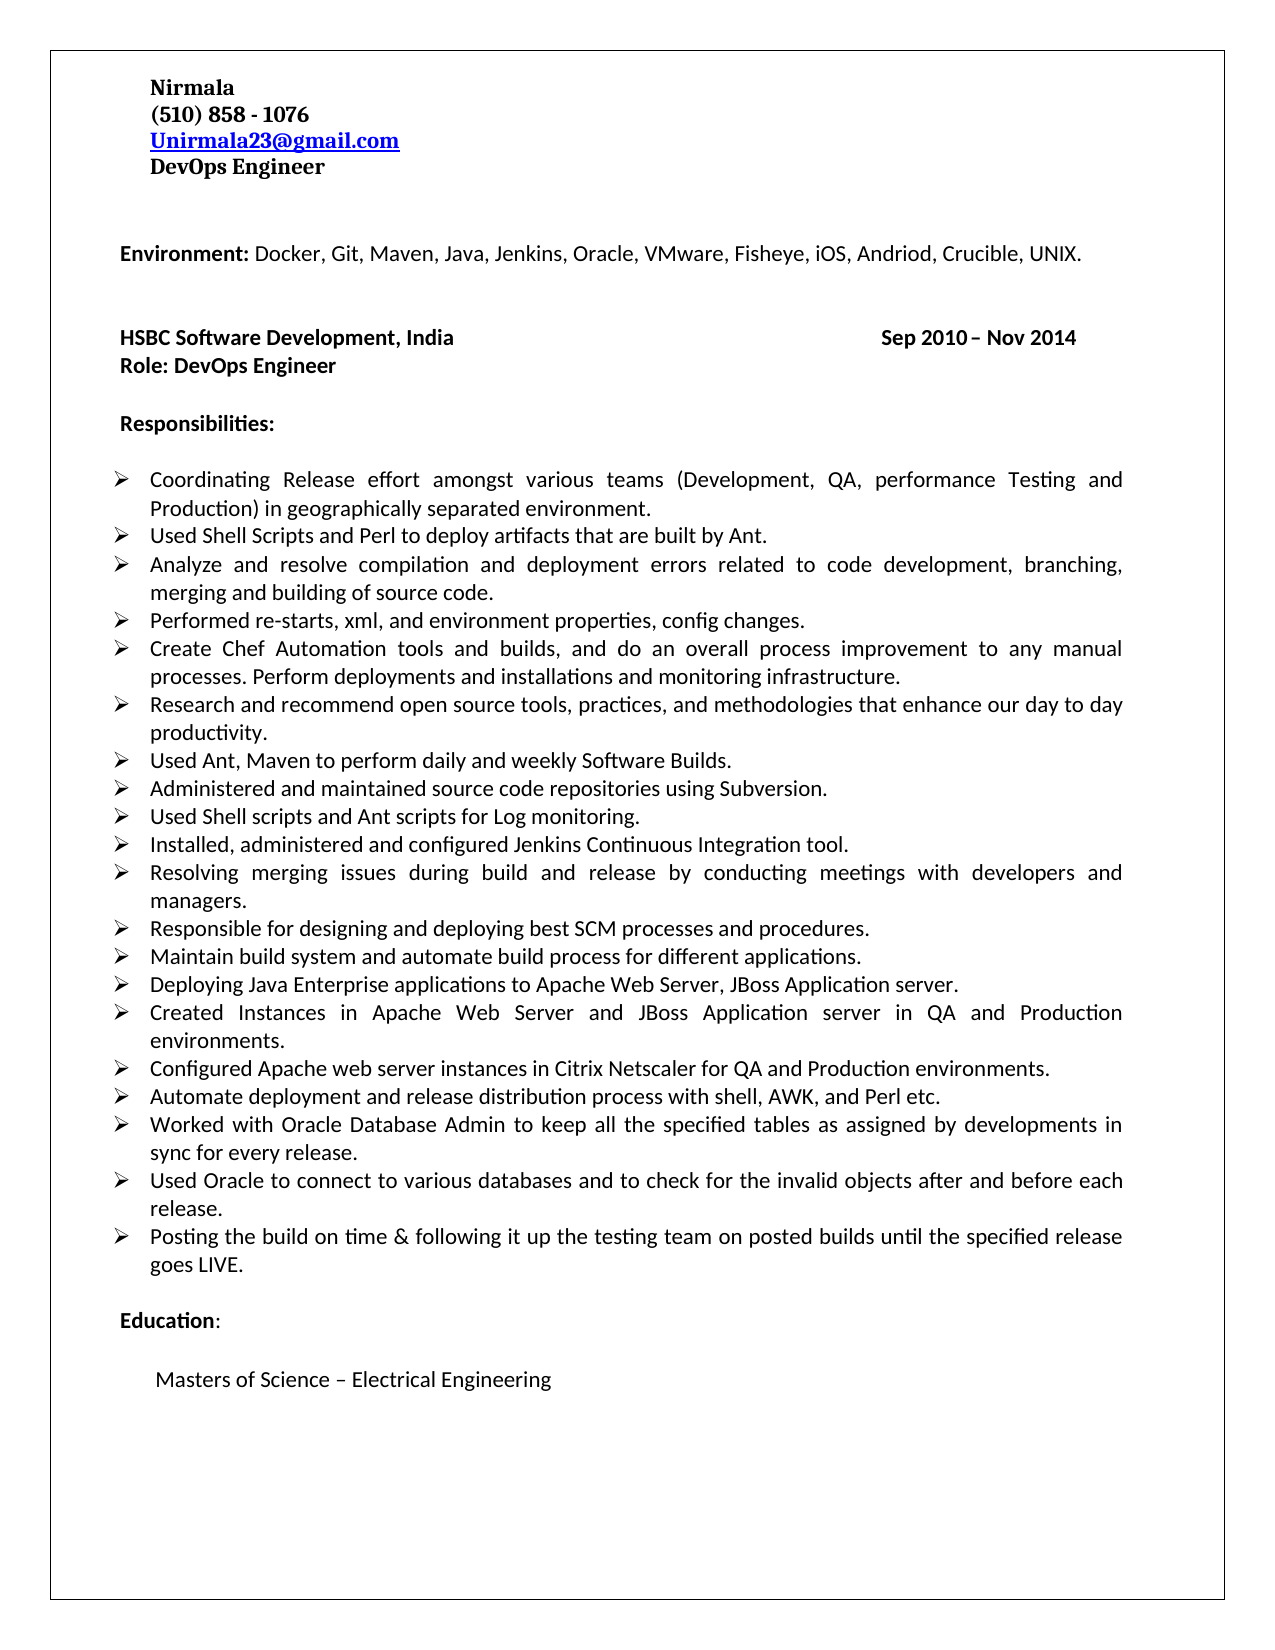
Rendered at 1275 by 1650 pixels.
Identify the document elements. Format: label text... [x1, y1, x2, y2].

list Used Shell scripts and Ant scripts for Log monitoring. [112, 802, 1125, 830]
list Resolving merging issues during build and release by conducting meetings with developers and managers. [112, 858, 1125, 914]
list Posting the build on time & following it up the testing team on posted builds until the specified release goes LIVE. [112, 1222, 1125, 1278]
list Coordinating Release effort amongst various teams (Development, QA, performance Testing and Production) in geographically separated environment. [112, 466, 1125, 522]
list Created Instances in Apache Web Server and JBoss Application server in QA and Production environments. [112, 998, 1125, 1054]
list Used Shell Scripts and Perl to deploy artifacts that are built by Ant. [112, 522, 1125, 550]
text HSBC Software Development, India Sep 2010– Nov 2014 [120, 323, 1125, 351]
list Used Ant, Maven to perform daily and weekly Software Builds. [112, 746, 1125, 774]
list Research and recommend open source tools, practices, and methodologies that enhance our day to day productivity. [112, 690, 1125, 746]
list Worked with Oracle Database Admin to keep all the specified tables as assigned by developments in sync for every release. [112, 1110, 1125, 1166]
list Used Oracle to connect to various databases and to check for the invalid objects after and before each release. [112, 1166, 1125, 1222]
text Education: [120, 1306, 1125, 1334]
text Role: DevOps Engineer [120, 351, 1125, 379]
list Performed re-starts, xml, and environment properties, config changes. [112, 606, 1125, 634]
text Masters of Science – Electrical Engineering [150, 1365, 1125, 1393]
list Responsible for designing and deploying best SCM processes and procedures. [112, 914, 1125, 942]
list Automate deployment and release distribution process with shell, AWK, and Perl etc. [112, 1082, 1125, 1110]
list Deploying Java Enterprise applications to Apache Web Server, JBoss Application server. [112, 970, 1125, 998]
list Installed, administered and configured Jenkins Continuous Integration tool. [112, 830, 1125, 858]
list Maintain build system and automate build process for different applications. [112, 942, 1125, 970]
list Create Chef Automation tools and builds, and do an overall process improvement to any manual processes. Perform deployments and installations and monitoring infrastructure. [112, 634, 1125, 690]
list Administered and maintained source code repositories using Subversion. [112, 774, 1125, 802]
list Analyze and resolve compilation and deployment errors related to code development, branching, merging and building of source code. [112, 550, 1125, 606]
text Responsibilities: [120, 409, 1125, 438]
text Environment: Docker, Git, Maven, Java, Jenkins, Oracle, VMware, Fisheye, iOS, Andriod, Crucible, UNIX. [120, 239, 1125, 267]
list Configured Apache web server instances in Citrix Netscaler for QA and Production environments. [112, 1054, 1125, 1082]
